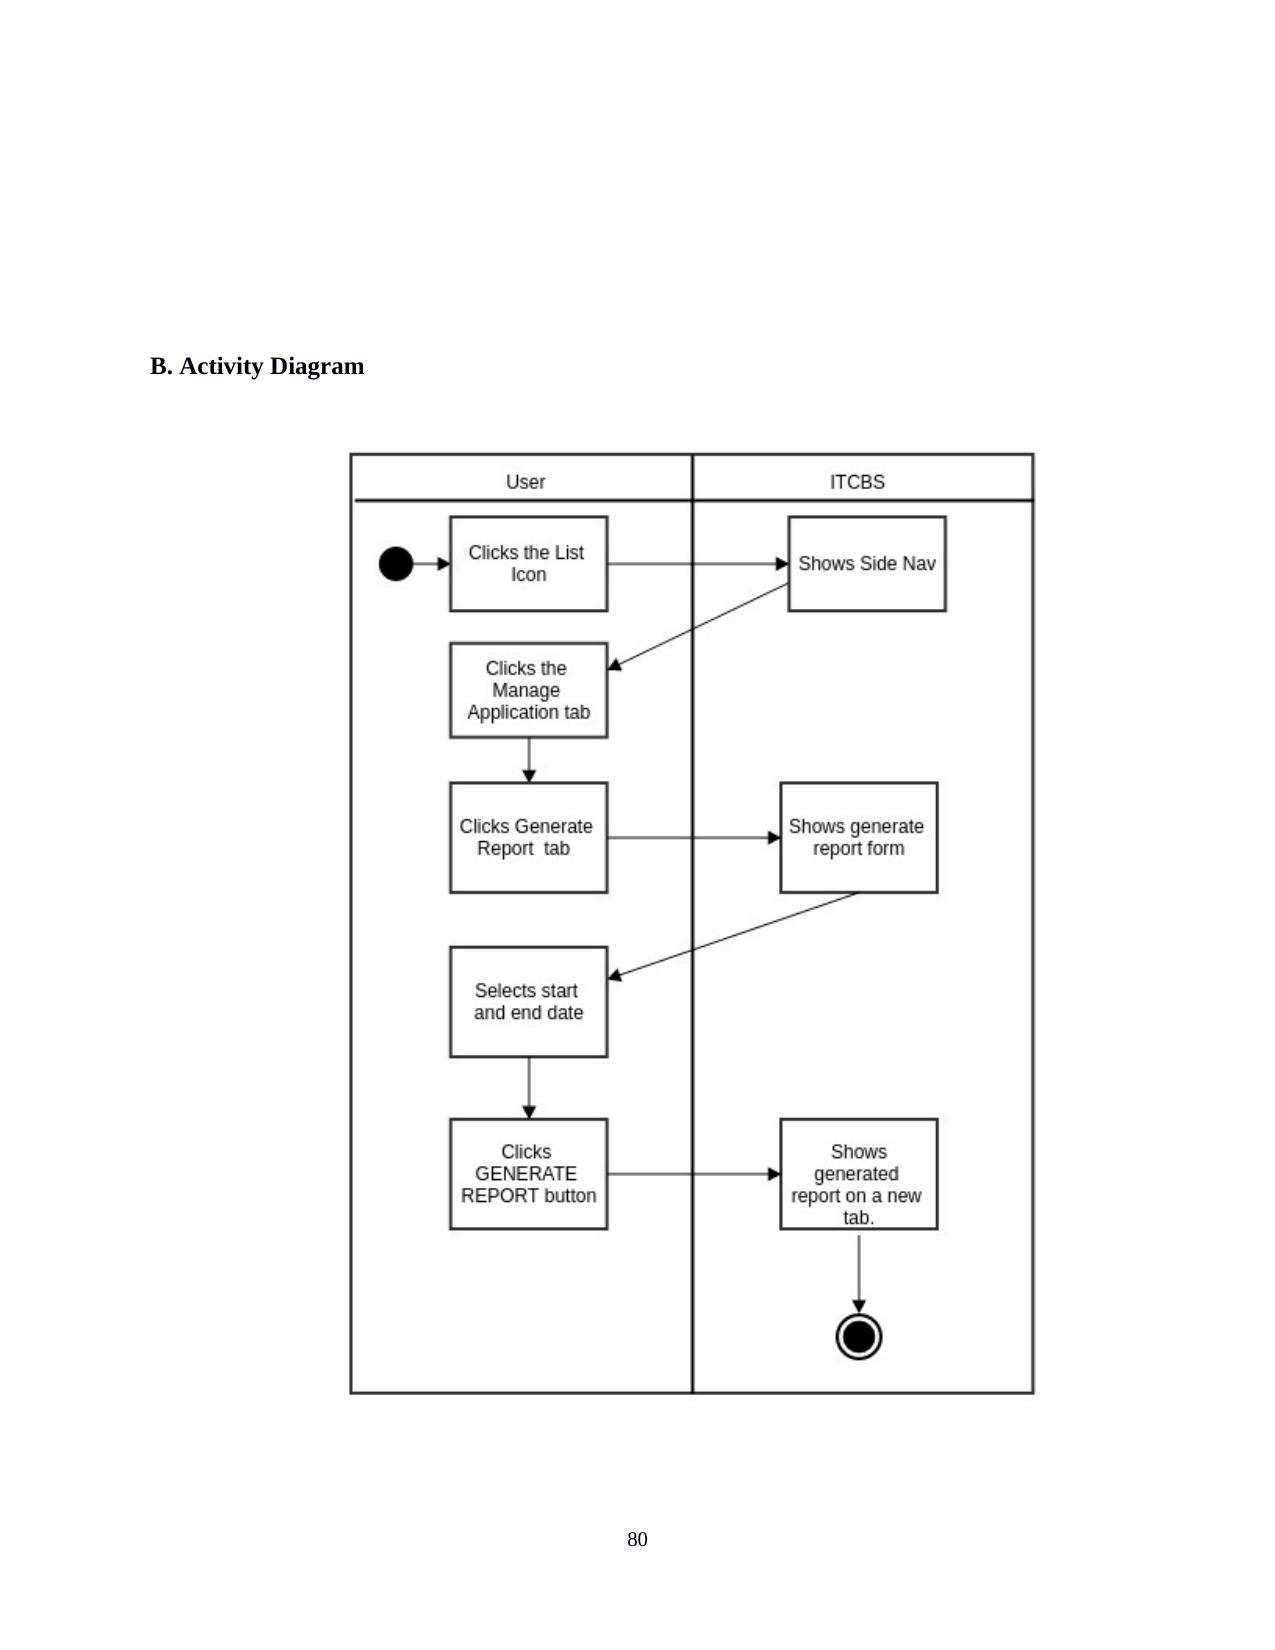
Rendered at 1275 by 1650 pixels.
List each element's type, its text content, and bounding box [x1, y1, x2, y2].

text B. Activity Diagram [150, 351, 1125, 380]
picture [335, 439, 1048, 1431]
